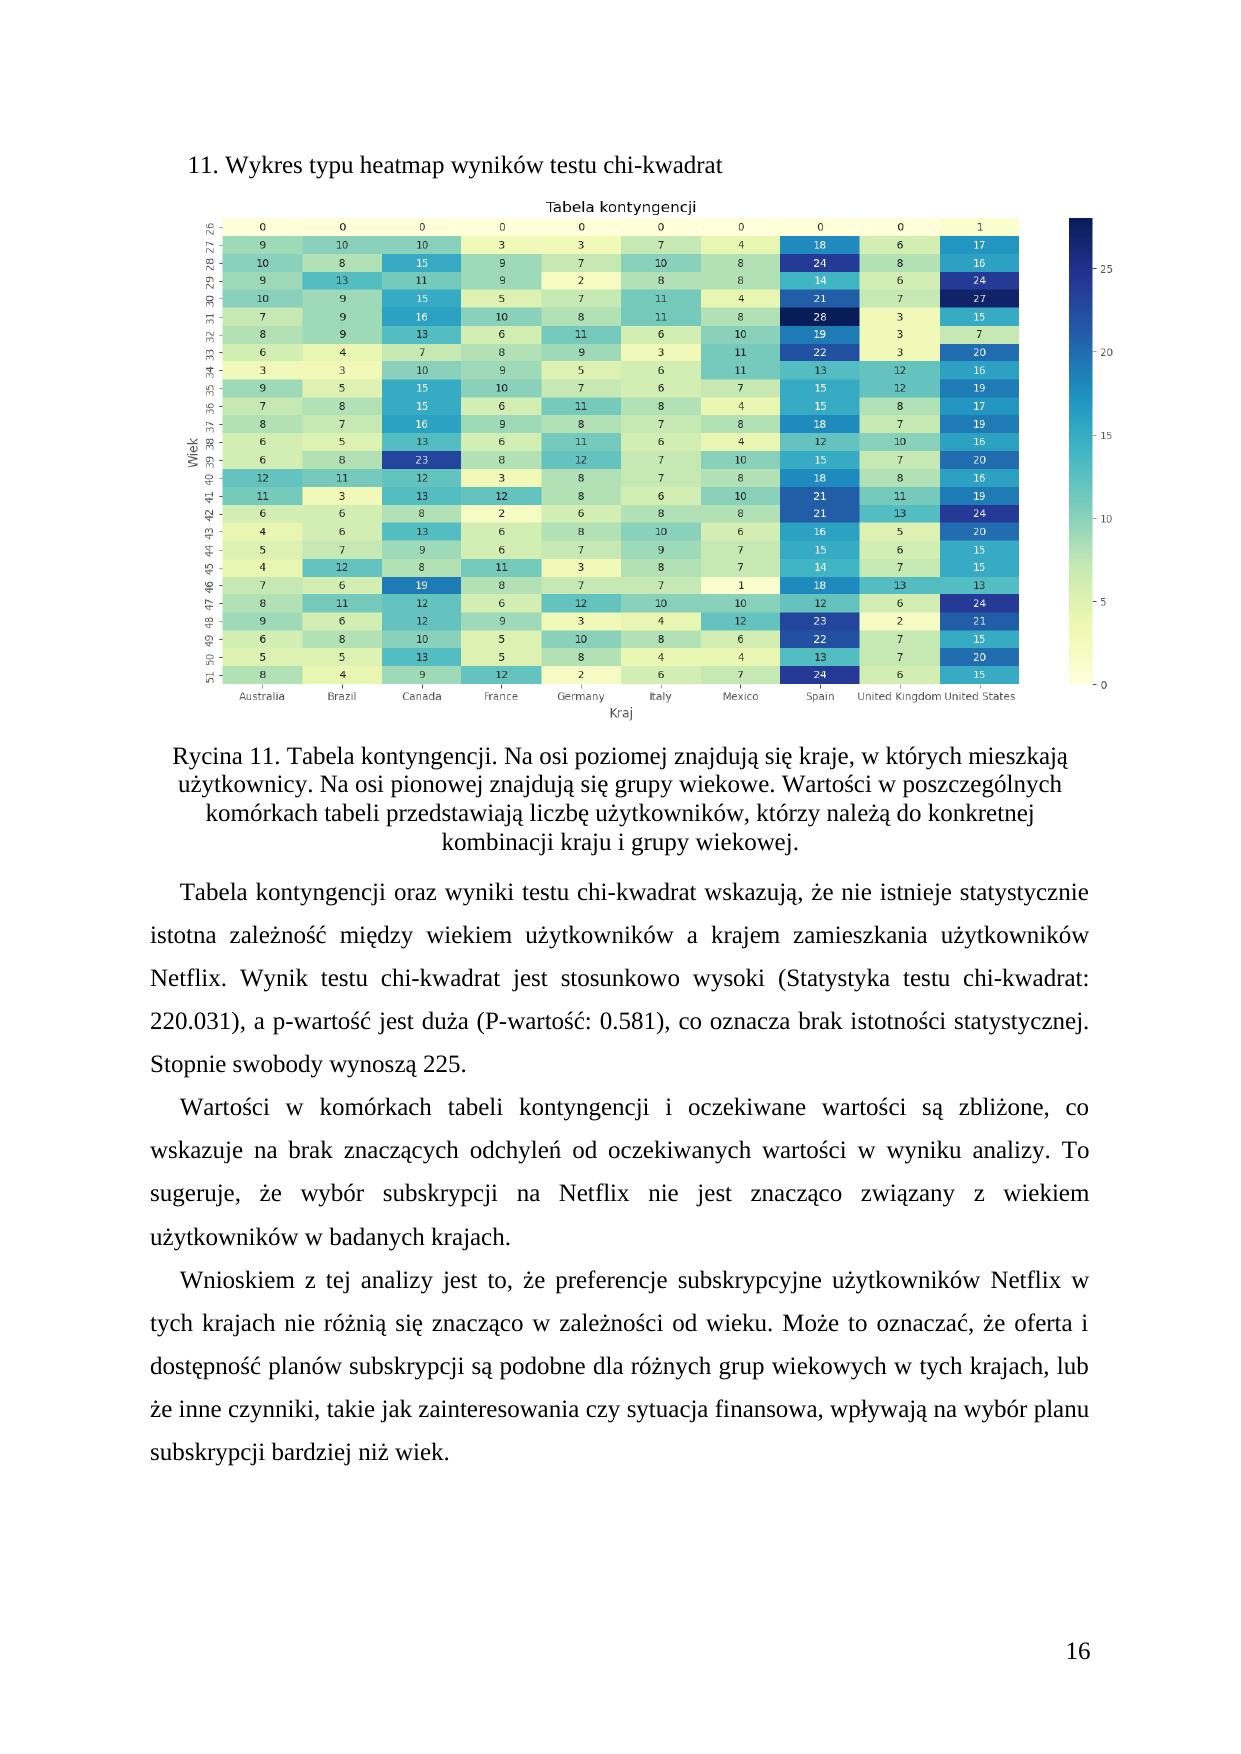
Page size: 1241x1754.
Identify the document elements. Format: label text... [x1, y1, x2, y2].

picture [179, 193, 1120, 727]
text Rycina 11. Tabela kontyngencji. Na osi poziomej znajdują się kraje, w których mieszkają użytkownicy. Na osi pionowej znajdują się grupy wiekowe. Wartości w poszczególnych komórkach tabeli przedstawiają liczbę użytkowników, którzy należą do konkretnej kombinacji kraju i grupy wiekowej. [150, 741, 1090, 856]
text Wartości w komórkach tabeli kontyngencji i oczekiwane wartości są zbliżone, co wskazuje na brak znaczących odchyleń od oczekiwanych wartości w wyniku analizy. To sugeruje, że wybór subskrypcji na Netflix nie jest znacząco związany z wiekiem użytkowników w badanych krajach. [150, 1092, 1090, 1250]
text Tabela kontyngencji oraz wyniki testu chi-kwadrat wskazują, że nie istnieje statystycznie istotna zależność między wiekiem użytkowników a krajem zamieszkania użytkowników Netflix. Wynik testu chi-kwadrat jest stosunkowo wysoki (Statystyka testu chi-kwadrat: 220.031), a p-wartość jest duża (P-wartość: 0.581), co oznacza brak istotności statystycznej. Stopnie swobody wynoszą 225. [150, 877, 1090, 1078]
subtitle Wykres typu heatmap wyników testu chi-kwadrat [187, 150, 1090, 179]
text Wnioskiem z tej analizy jest to, że preferencje subskrypcyjne użytkowników Netflix w tych krajach nie różnią się znacząco w zależności od wieku. Może to oznaczać, że oferta i dostępność planów subskrypcji są podobne dla różnych grup wiekowych w tych krajach, lub że inne czynniki, takie jak zainteresowania czy sytuacja finansowa, wpływają na wybór planu subskrypcji bardziej niż wiek. [150, 1265, 1090, 1466]
